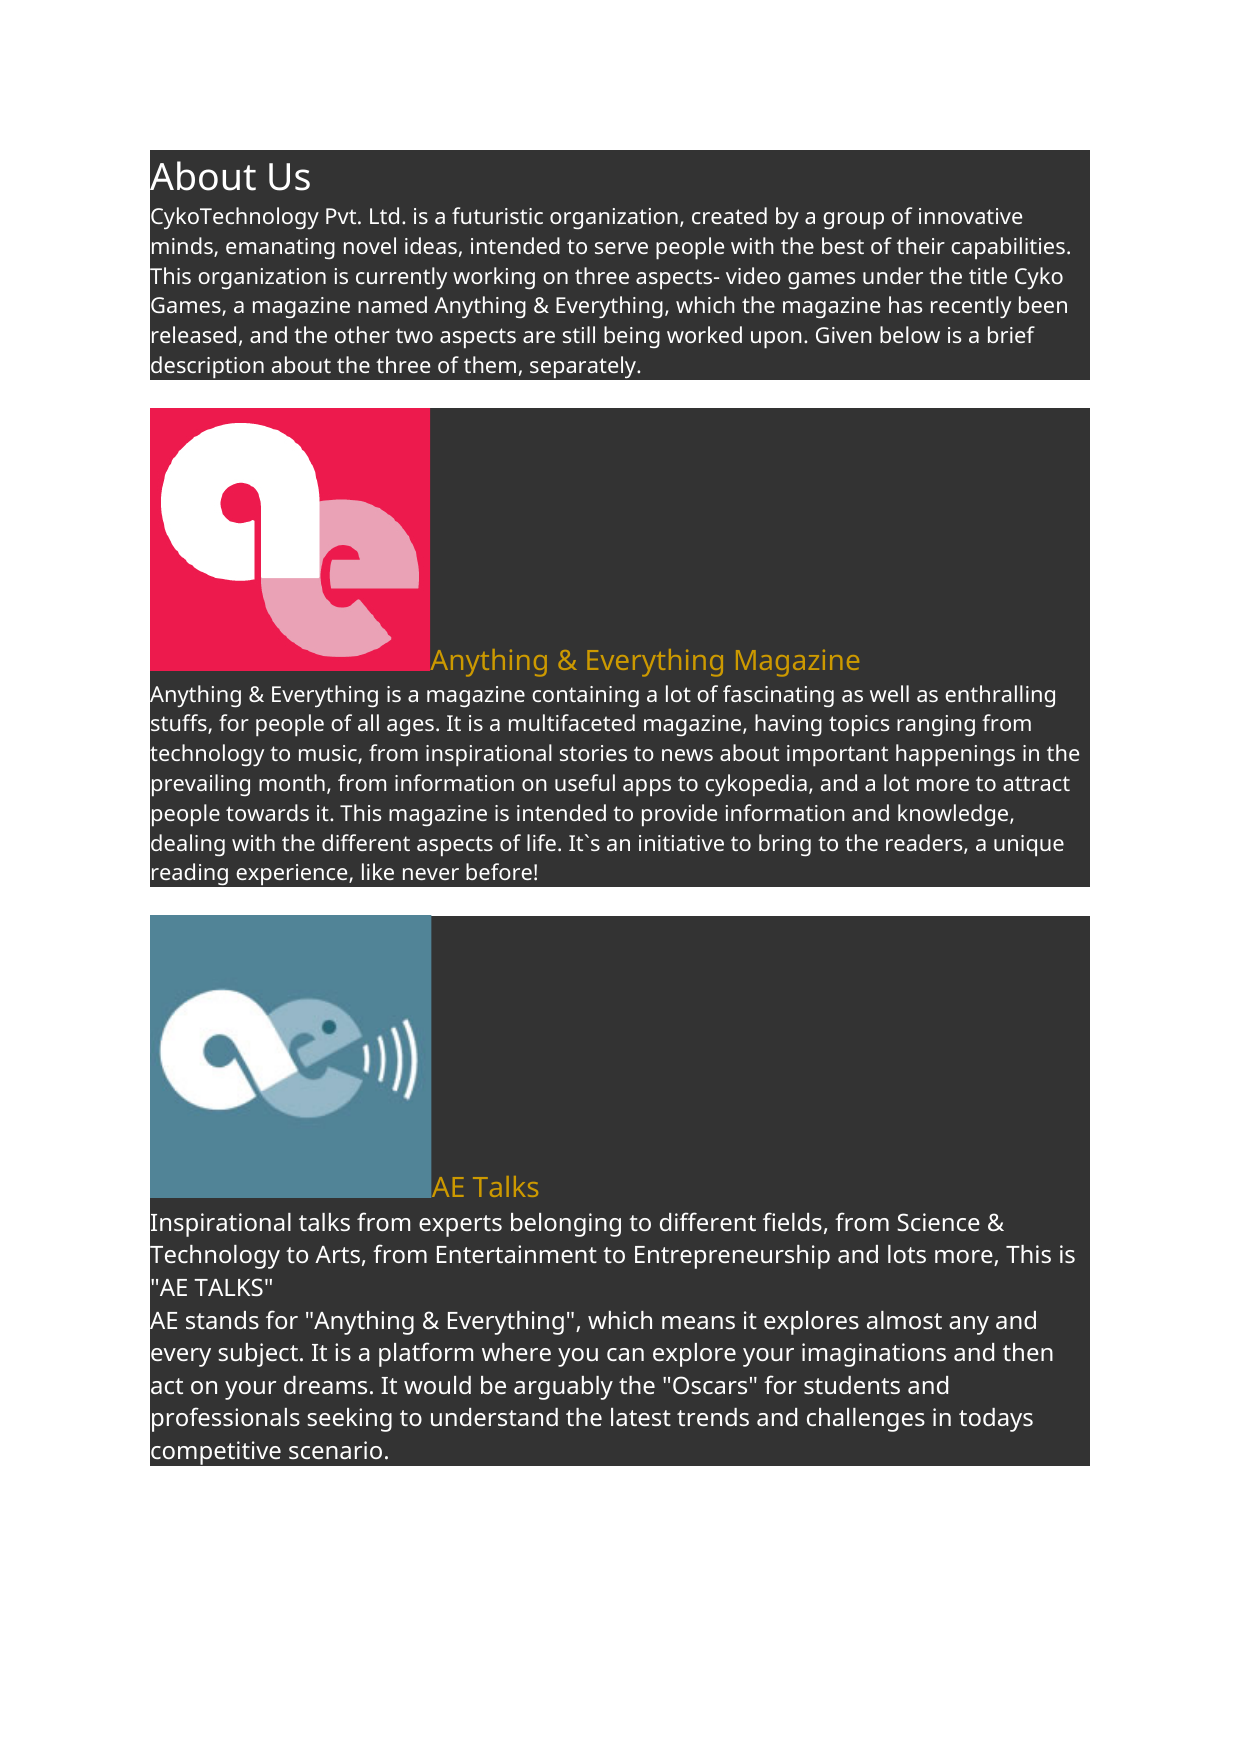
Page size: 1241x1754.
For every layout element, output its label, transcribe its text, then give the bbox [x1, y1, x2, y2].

picture [150, 408, 431, 671]
picture [150, 915, 432, 1198]
text About Us [150, 150, 1090, 201]
text Inspirational talks from experts belonging to different fields, from Science & Technology to Arts, from Entertainment to Entrepreneurship and lots more, This is "AE TALKS" [150, 1206, 1090, 1303]
text AE stands for "Anything & Everything", which means it explores almost any and every subject. It is a platform where you can explore your imaginations and then act on your dreams. It would be arguably the "Oscars" for students and professionals seeking to understand the latest trends and challenges in todays competitive scenario. [150, 1303, 1090, 1466]
text Anything & Everything is a magazine containing a lot of fascinating as well as enthralling stuffs, for people of all ages. It is a multifaceted magazine, having topics ranging from technology to music, from inspirational stories to news about important happenings in the prevailing month, from information on useful apps to cykopedia, and a lot more to attract people towards it. This magazine is intended to provide information and knowledge, dealing with the different aspects of life. It`s an initiative to bring to the readers, a unique reading experience, like never before! [150, 678, 1090, 887]
text CykoTechnology Pvt. Ltd. is a futuristic organization, created by a group of innovative minds, emanating novel ideas, intended to serve people with the best of their capabilities. This organization is currently working on three aspects- video games under the title Cyko Games, a magazine named Anything & Everything, which the magazine has recently been released, and the other two aspects are still being worked upon. Given below is a brief description about the three of them, separately. [150, 201, 1090, 380]
